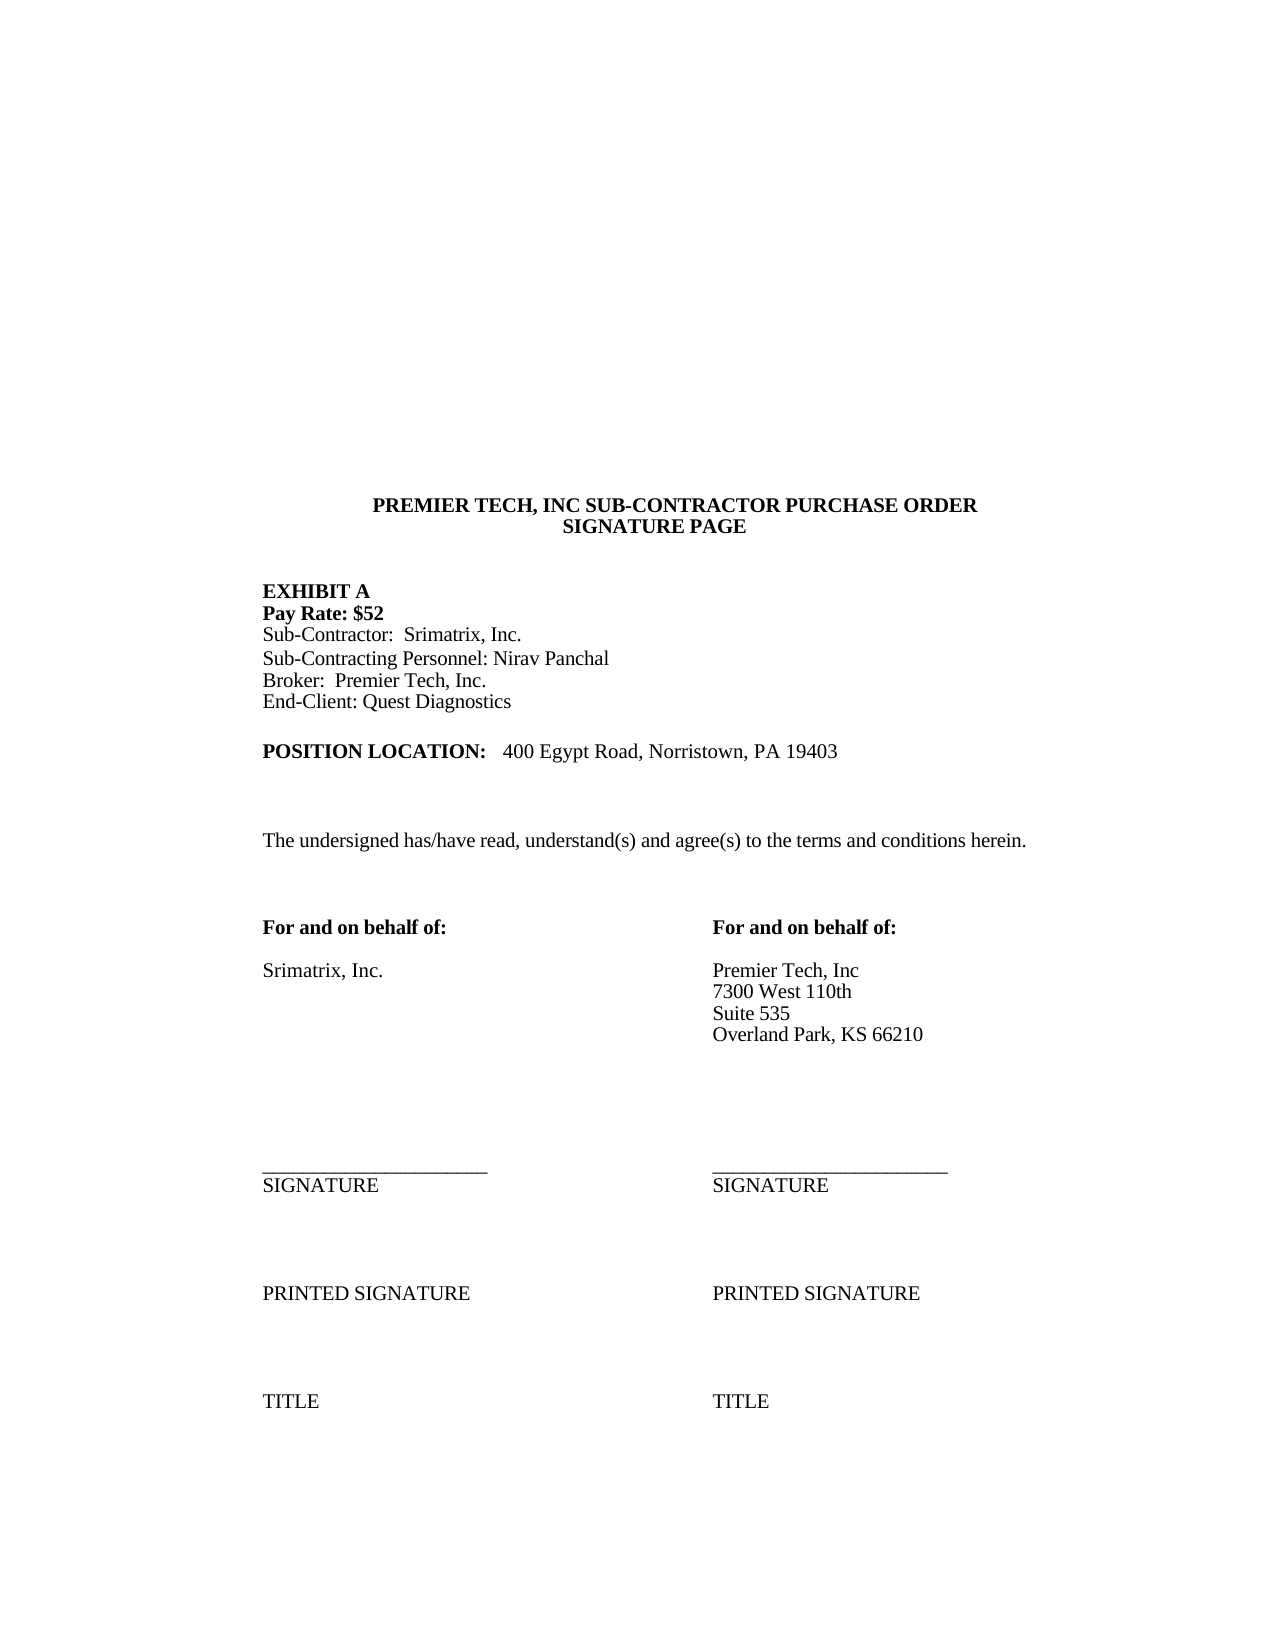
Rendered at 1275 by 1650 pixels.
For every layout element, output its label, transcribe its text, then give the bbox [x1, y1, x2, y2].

text PRINTED SIGNATURE PRINTED SIGNATURE [262, 1283, 1087, 1305]
text SIGNATURE SIGNATURE [262, 1176, 1087, 1197]
text SIGNATURE PAGE [262, 517, 1087, 538]
text Pay Rate: $52 [262, 603, 1087, 624]
text PREMIER TECH, INC SUB-CONTRACTOR PURCHASE ORDER [262, 495, 1087, 517]
text EXHIBIT A [262, 581, 1087, 603]
text Srimatrix, Inc. Premier Tech, Inc [262, 960, 1087, 982]
text Suite 535 [262, 1003, 1087, 1025]
text Broker: Premier Tech, Inc. [262, 670, 1087, 692]
text Sub-Contracting Personnel: Nirav Panchal [187, 646, 1087, 670]
text Sub-Contractor: Srimatrix, Inc. [262, 624, 1087, 646]
text POSITION LOCATION: 400 Egypt Road, Norristown, PA 19403 [187, 735, 1087, 763]
text The undersigned has/have read, understand(s) and agree(s) to the terms and conditions herein. [262, 831, 1087, 852]
text ______________________ _______________________ [262, 1154, 1087, 1176]
text TITLE TITLE [262, 1391, 1087, 1413]
text For and on behalf of: For and on behalf of: [262, 917, 1087, 938]
text 7300 West 110th [262, 982, 1087, 1003]
text Overland Park, KS 66210 [262, 1025, 1087, 1046]
text End-Client: Quest Diagnostics [262, 692, 1087, 713]
